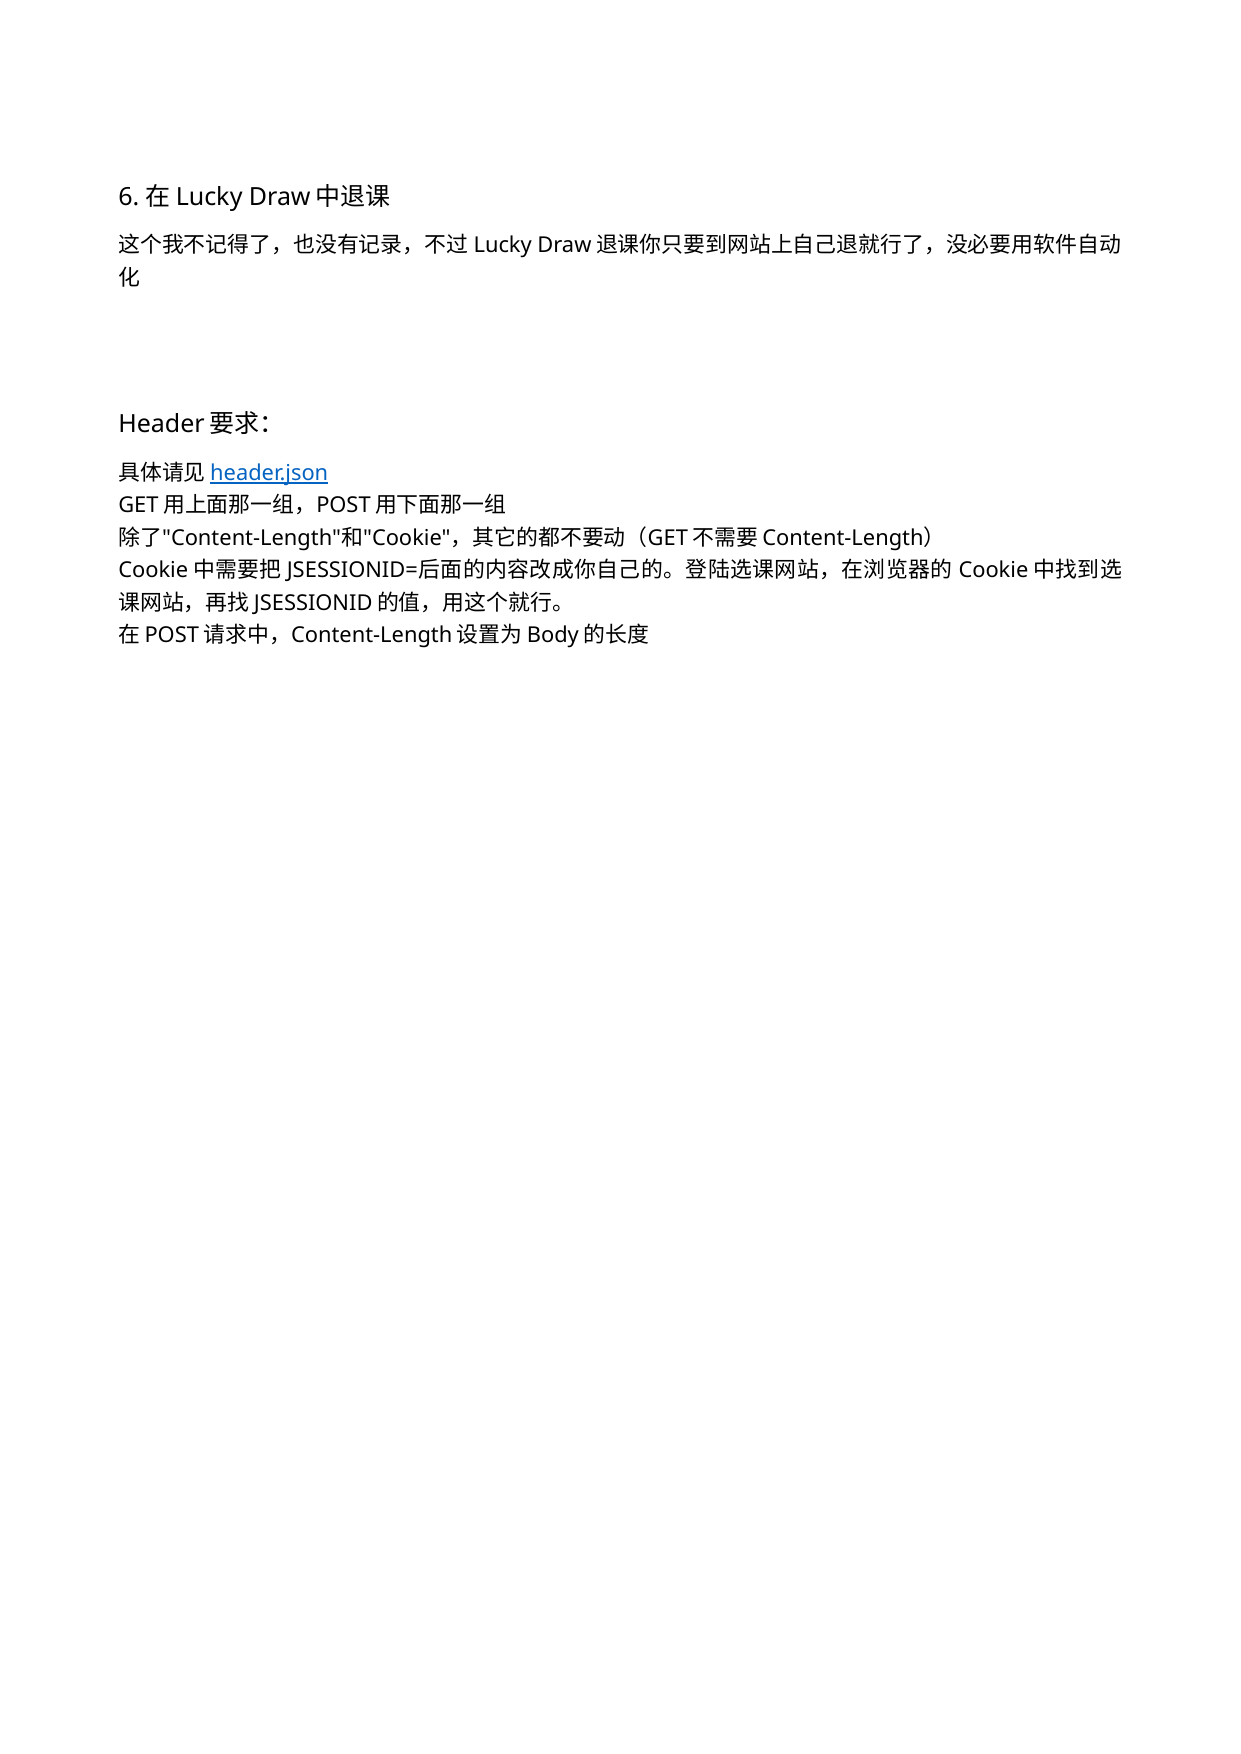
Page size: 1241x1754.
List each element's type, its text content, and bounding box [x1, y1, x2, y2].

text Header要求： [118, 389, 1122, 454]
text 6. 在Lucky Draw中退课 [118, 162, 1122, 227]
text 这个我不记得了，也没有记录，不过Lucky Draw退课你只要到网站上自己退就行了，没必要用软件自动化 [118, 227, 1122, 292]
text 在POST请求中，Content-Length设置为Body的长度 [118, 617, 1122, 649]
text Cookie中需要把JSESSIONID=后面的内容改成你自己的。登陆选课网站，在浏览器的Cookie中找到选课网站，再找JSESSIONID的值，用这个就行。 [118, 552, 1122, 617]
text GET用上面那一组，POST用下面那一组 [118, 487, 1122, 519]
text 具体请见header.json [118, 454, 1122, 487]
text 除了"Content-Length"和"Cookie"，其它的都不要动（GET不需要Content-Length） [118, 519, 1122, 552]
